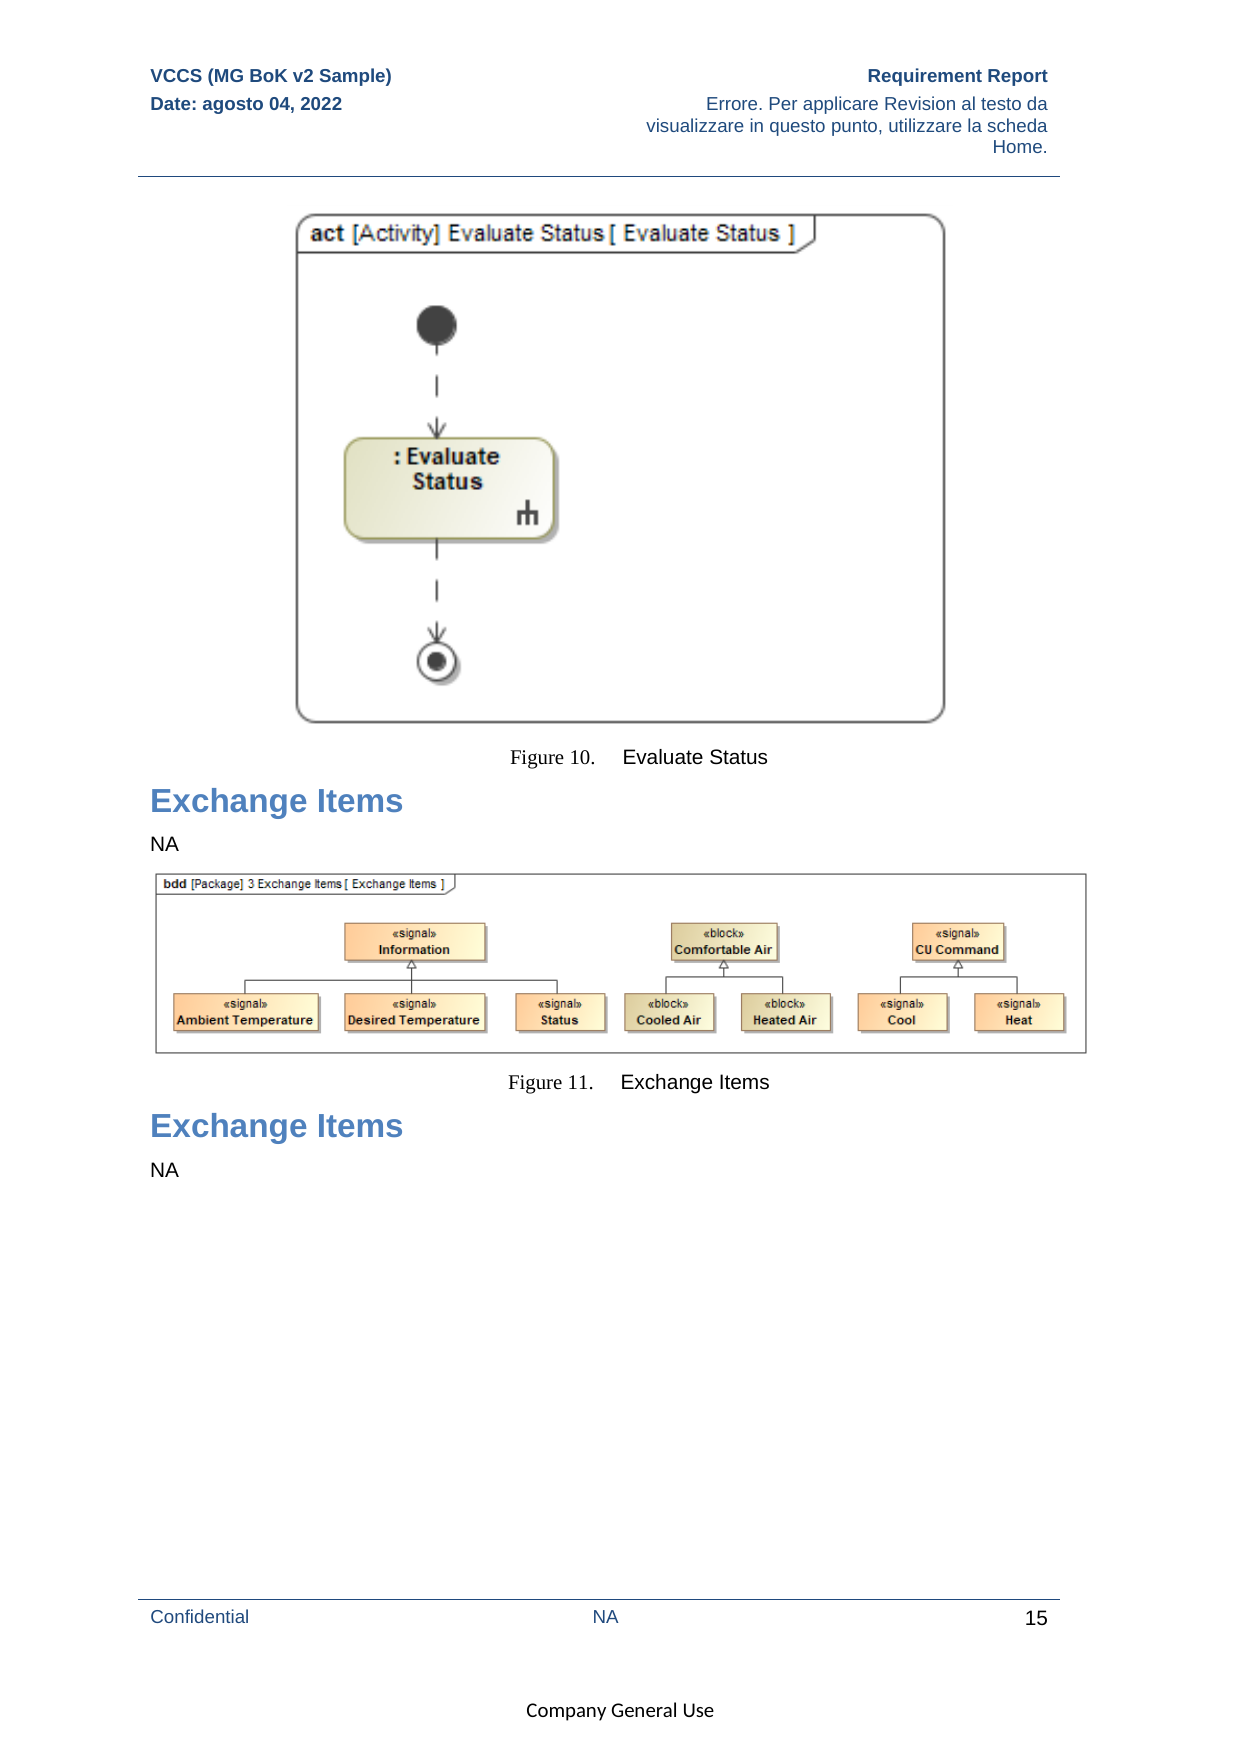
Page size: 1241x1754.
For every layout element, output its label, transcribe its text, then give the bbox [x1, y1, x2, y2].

text NA [150, 1157, 1090, 1181]
picture [286, 205, 954, 732]
text Evaluate Status [187, 744, 1090, 769]
subtitle Exchange Items [150, 781, 1090, 820]
text NA [150, 832, 1090, 856]
picture [150, 868, 1091, 1058]
subtitle Exchange Items [150, 1107, 1090, 1145]
text Exchange Items [187, 1070, 1090, 1094]
